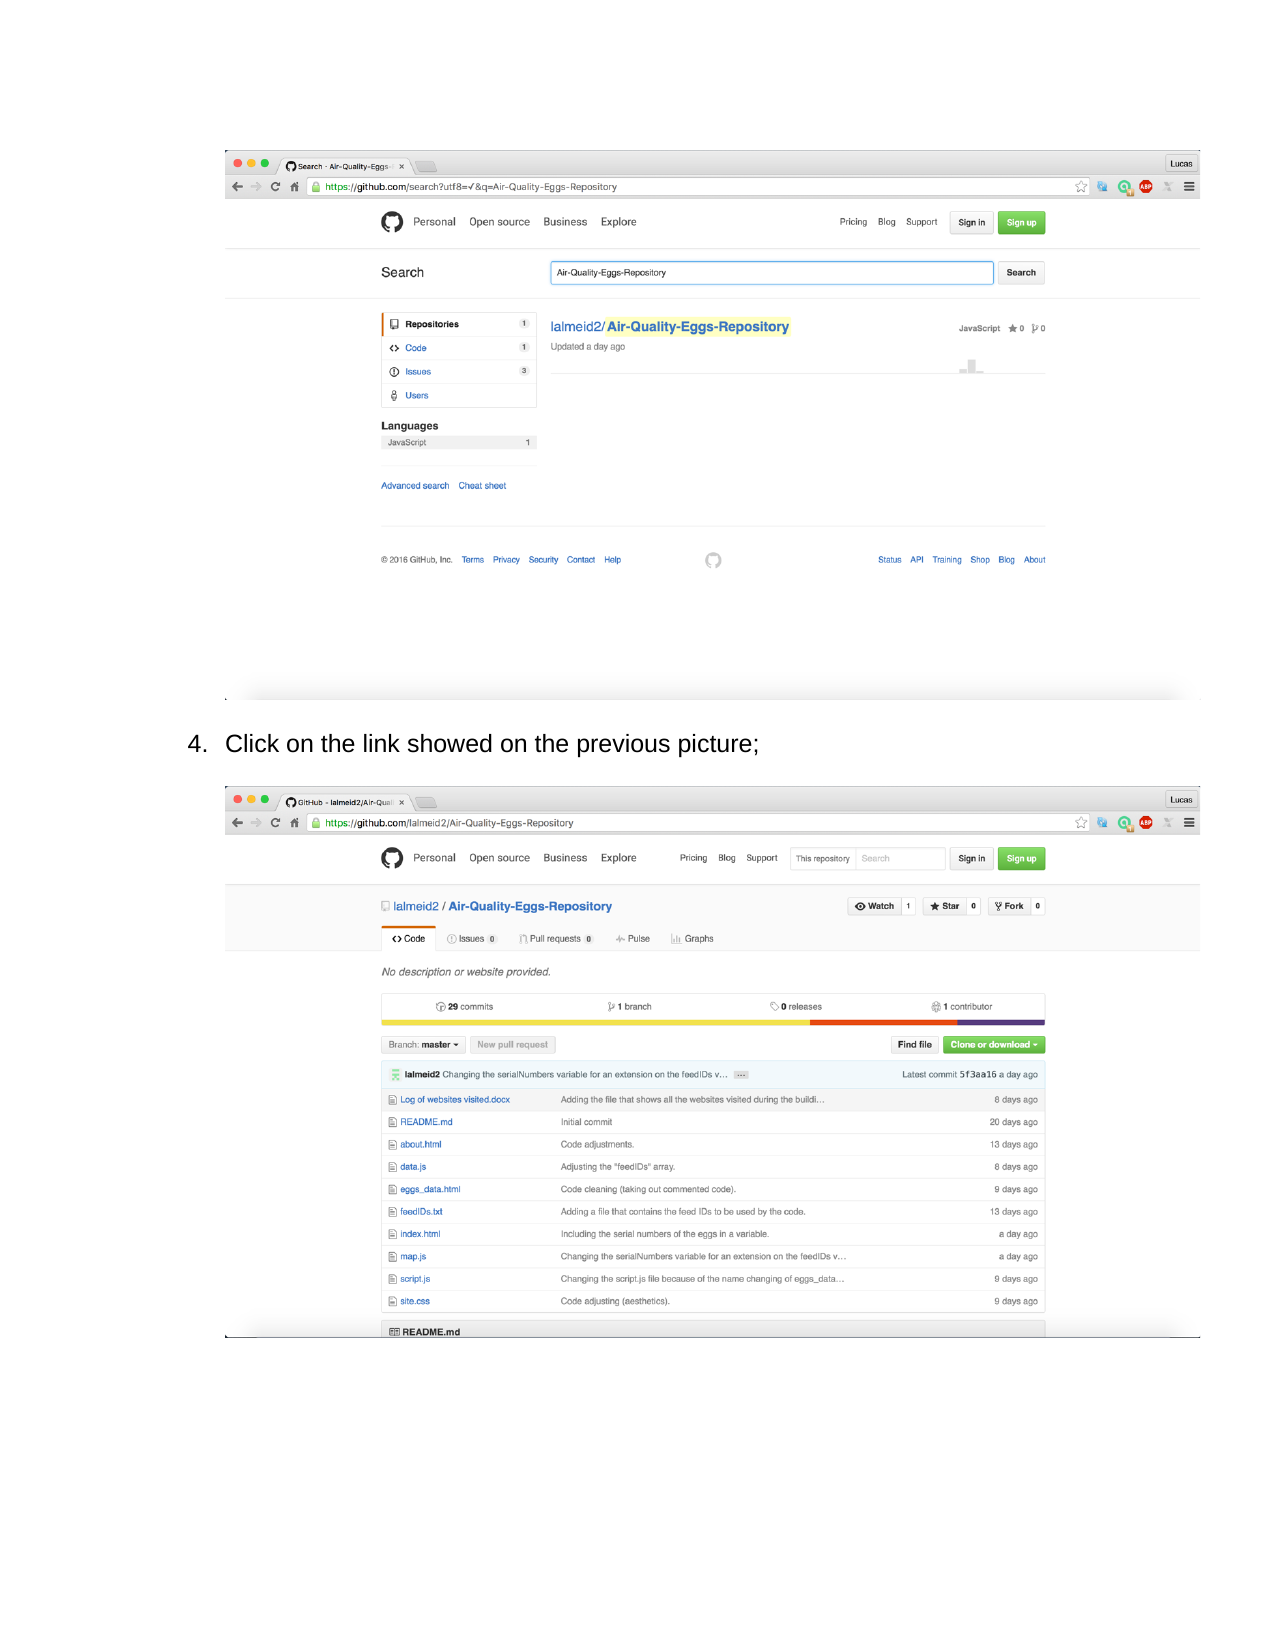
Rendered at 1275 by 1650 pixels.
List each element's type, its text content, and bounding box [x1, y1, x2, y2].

picture [225, 786, 1200, 1338]
picture [225, 150, 1200, 700]
list Click on the link showed on the previous picture; [187, 728, 1125, 757]
